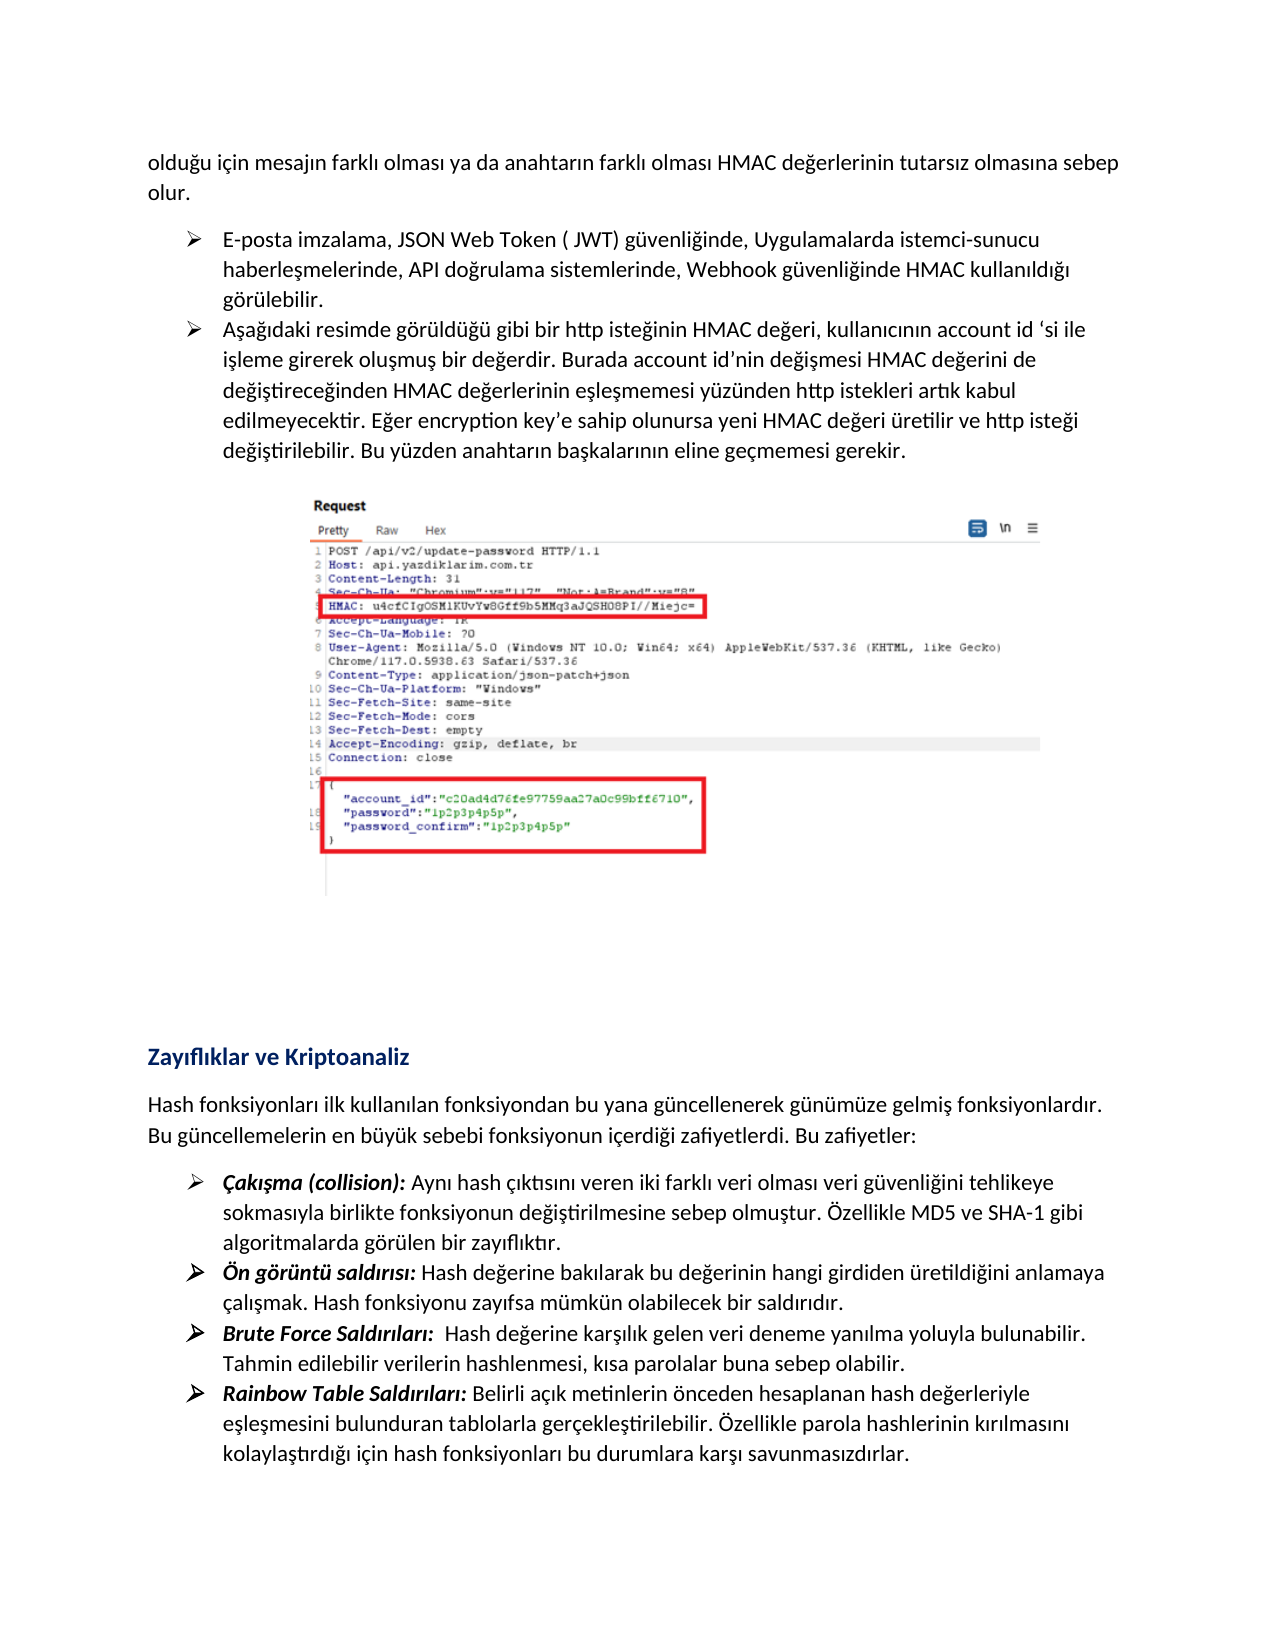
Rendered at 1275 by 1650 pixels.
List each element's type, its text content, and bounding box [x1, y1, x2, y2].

list Ön görüntü saldırısı: Hash değerine bakılarak bu değerinin hangi girdiden üretildiğini anlamaya çalışmak. Hash fonksiyonu zayıfsa mümkün olabilecek bir saldırıdır. [185, 1258, 1127, 1317]
list Aşağıdaki resimde görüldüğü gibi bir http isteğinin HMAC değeri, kullanıcının account id ‘si ile işleme girerek oluşmuş bir değerdir. Burada account id’nin değişmesi HMAC değerini de değiştireceğinden HMAC değerlerinin eşleşmemesi yüzünden http istekleri artık kabul edilmeyecektir. Eğer encryption key’e sahip olunursa yeni HMAC değeri üretilir ve http isteği değiştirilebilir. Bu yüzden anahtarın başkalarının eline geçmemesi gerekir. [185, 315, 1127, 464]
text Zayıflıklar ve Kriptoanaliz [148, 1041, 1127, 1072]
list E-posta imzalama, JSON Web Token ( JWT) güvenliğinde, Uygulamalarda istemci-sunucu haberleşmelerinde, API doğrulama sistemlerinde, Webhook güvenliğinde HMAC kullanıldığı görülebilir. [185, 225, 1127, 313]
list Çakışma (collision): Aynı hash çıktısını veren iki farklı veri olması veri güvenliğini tehlikeye sokmasıyla birlikte fonksiyonun değiştirilmesine sebep olmuştur. Özellikle MD5 ve SHA-1 gibi algoritmalarda görülen bir zayıflıktır. [185, 1168, 1127, 1256]
picture [310, 496, 1041, 896]
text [148, 148, 1127, 206]
list Brute Force Saldırıları: Hash değerine karşılık gelen veri deneme yanılma yoluyla bulunabilir. Tahmin edilebilir verilerin hashlenmesi, kısa parolalar buna sebep olabilir. [185, 1319, 1127, 1377]
list Rainbow Table Saldırıları: Belirli açık metinlerin önceden hesaplanan hash değerleriyle eşleşmesini bulunduran tablolarla gerçekleştirilebilir. Özellikle parola hashlerinin kırılmasını kolaylaştırdığı için hash fonksiyonları bu durumlara karşı savunmasızdırlar. [185, 1379, 1127, 1468]
text Hash fonksiyonları ilk kullanılan fonksiyondan bu yana güncellenerek günümüze gelmiş fonksiyonlardır. Bu güncellemelerin en büyük sebebi fonksiyonun içerdiği zafiyetlerdi. Bu zafiyetler: [148, 1091, 1127, 1149]
